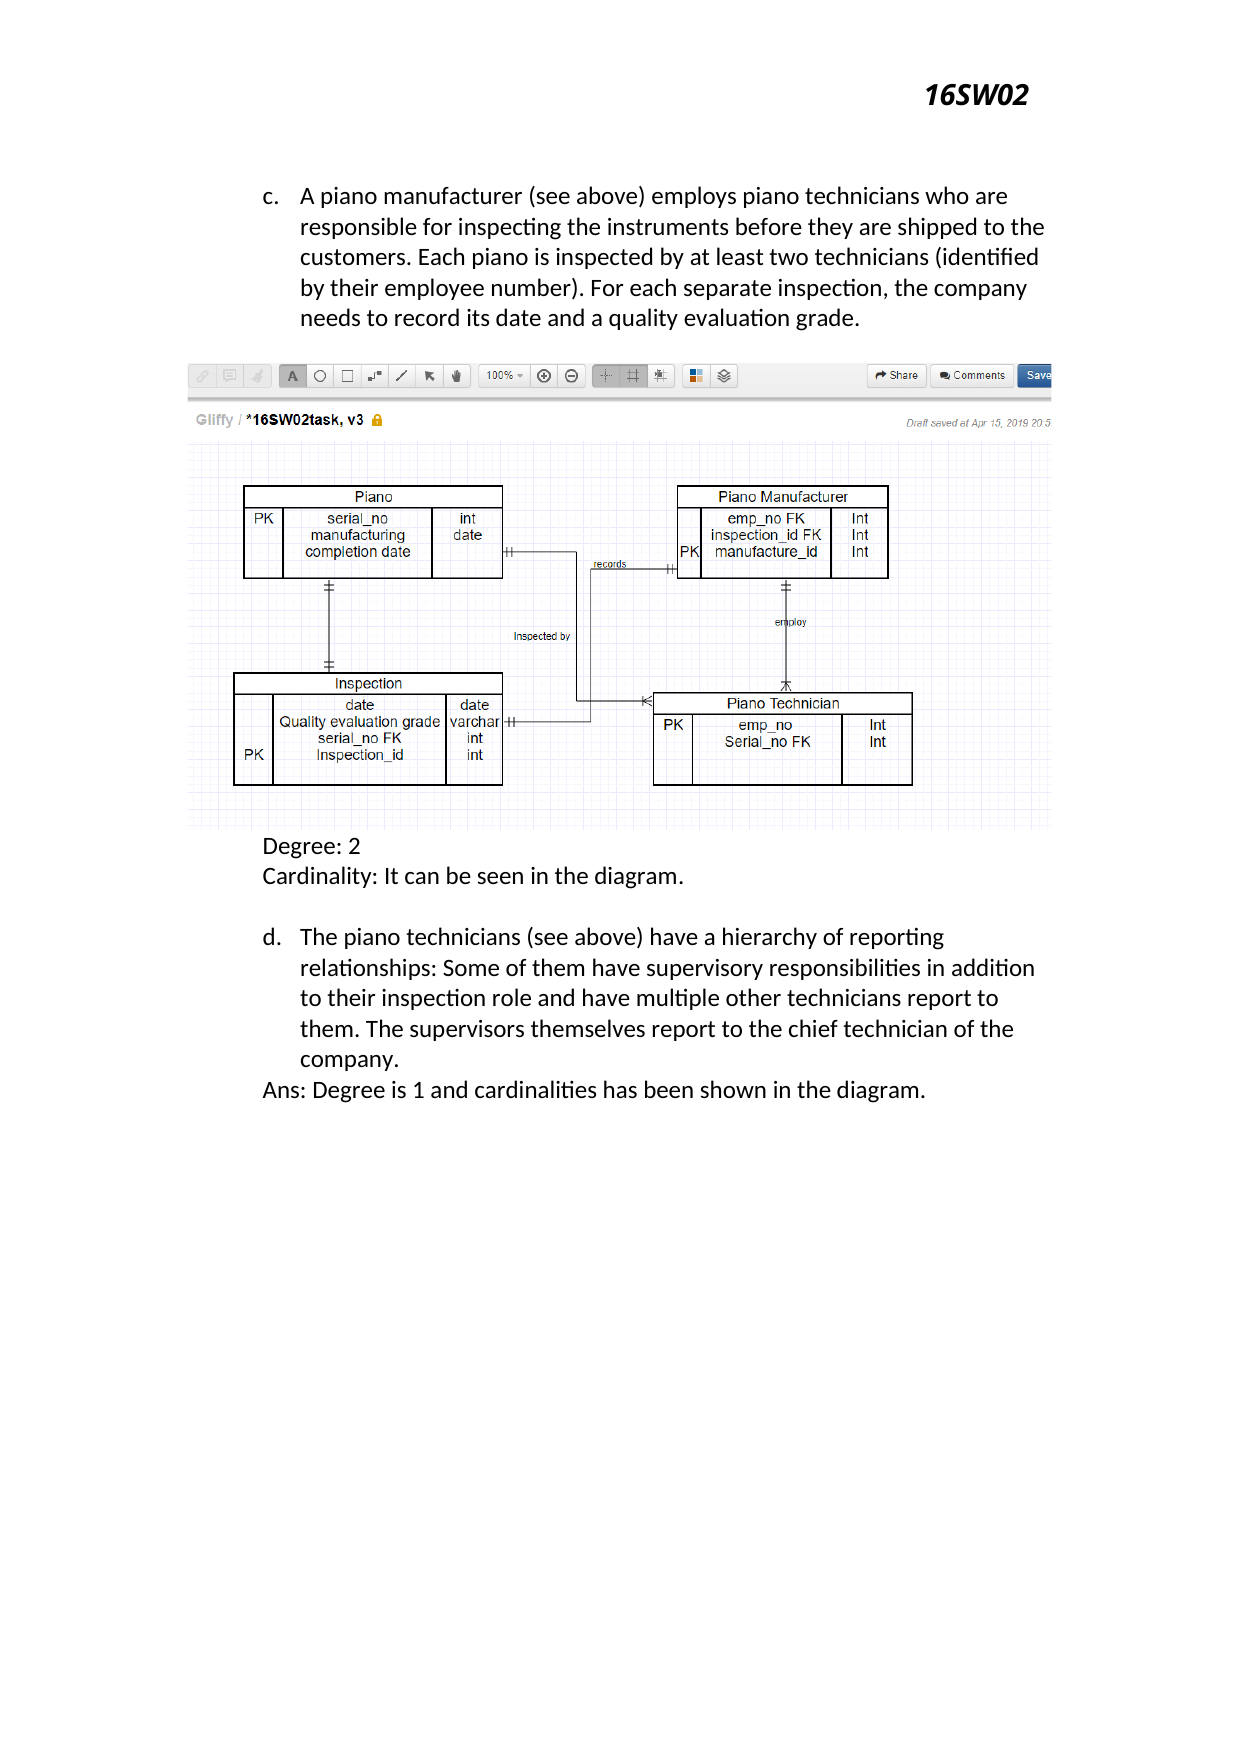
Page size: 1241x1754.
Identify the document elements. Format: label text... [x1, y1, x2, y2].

text Ans: Degree is 1 and cardinalities has been shown in the diagram. [262, 1074, 1053, 1104]
text Cardinality: It can be seen in the diagram. [262, 860, 1053, 891]
list The piano technicians (see above) have a hierarchy of reporting relationships: Some of them have supervisory responsibilities in addition to their inspection role and have multiple other technicians report to them. The supervisors themselves report to the chief technician of the company. [262, 921, 1053, 1074]
text Degree: 2 [262, 830, 1053, 860]
list A piano manufacturer (see above) employs piano technicians who are responsible for inspecting the instruments before they are shipped to the customers. Each piano is inspected by at least two technicians (identified by their employee number). For each separate inspection, the company needs to record its date and a quality evaluation grade. [262, 181, 1053, 333]
picture [187, 363, 1052, 830]
